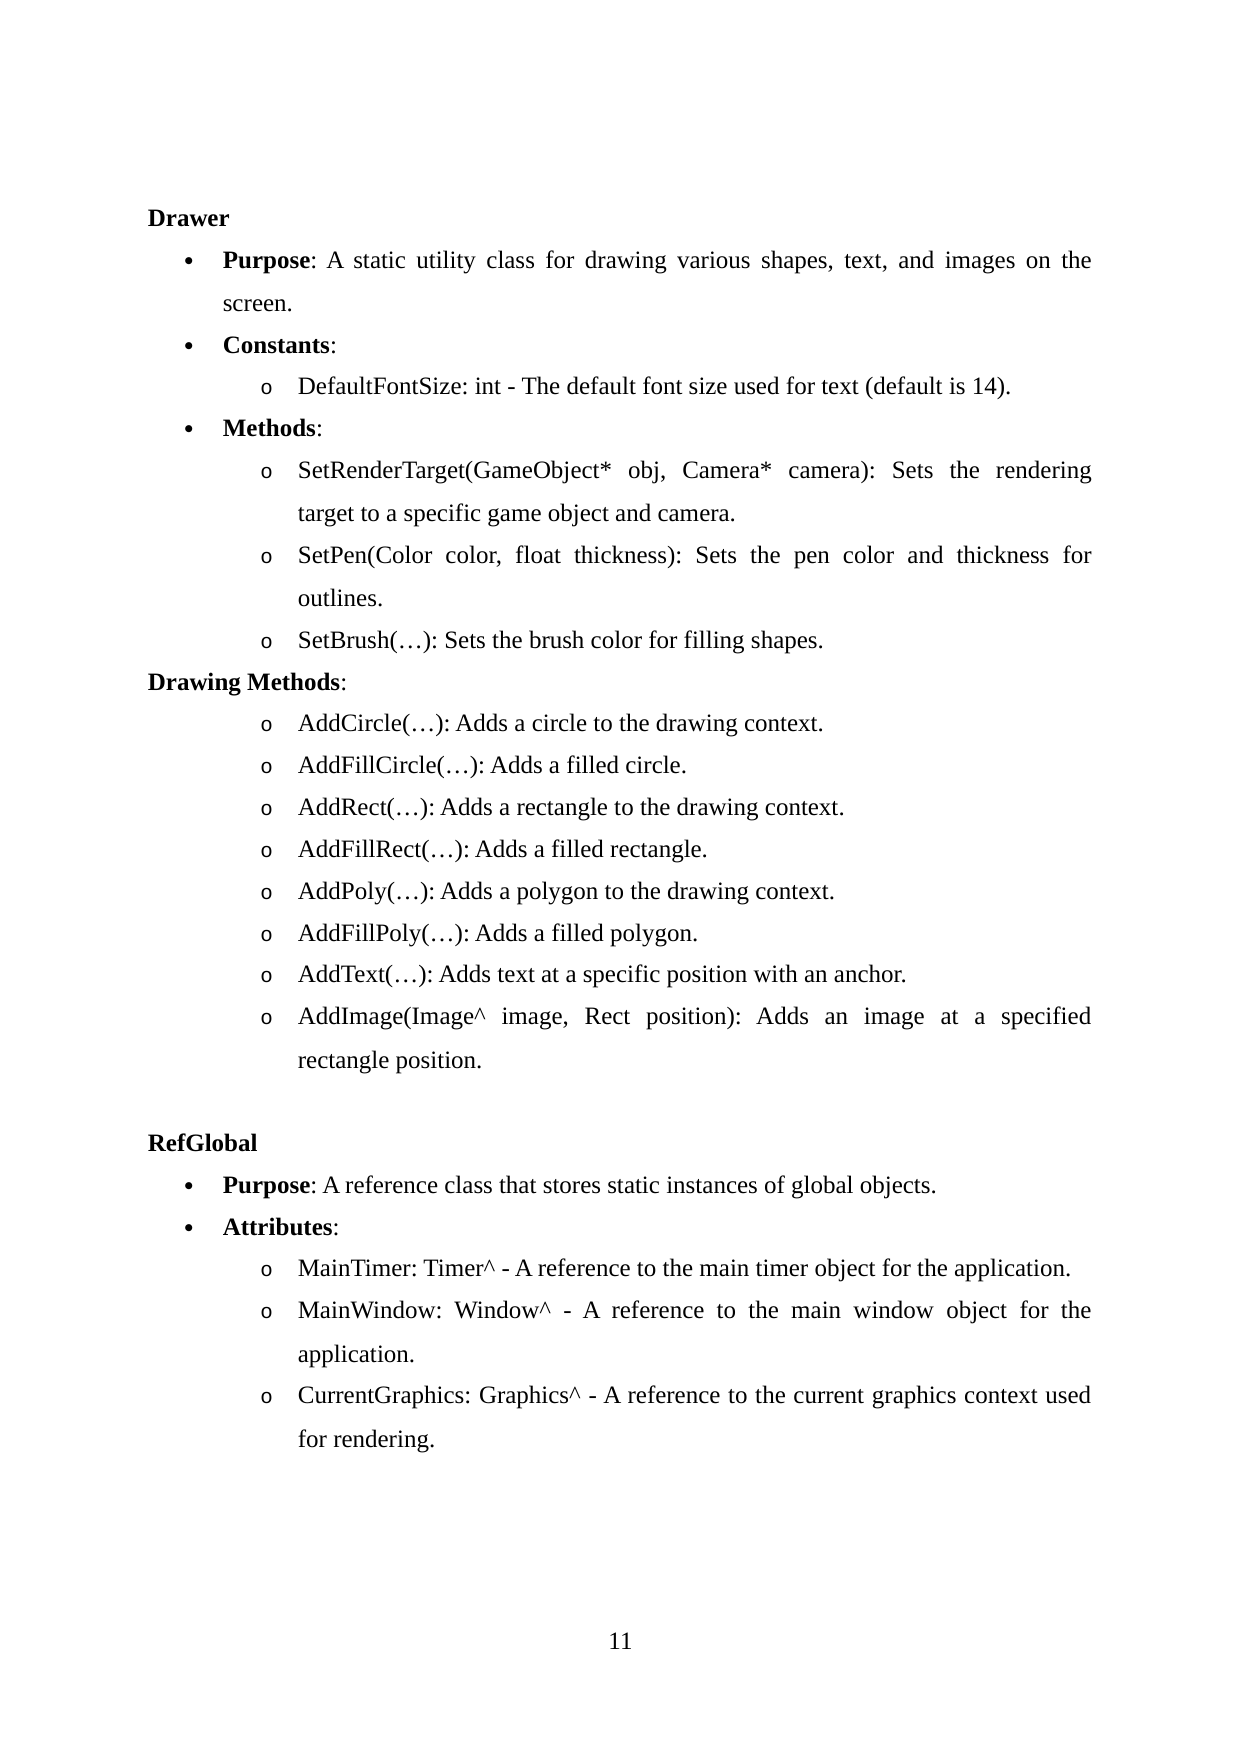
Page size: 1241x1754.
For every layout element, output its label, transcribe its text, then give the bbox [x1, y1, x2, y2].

text Drawer [148, 199, 1092, 236]
list DefaultFontSize: int - The default font size used for text (default is 14). [260, 367, 1092, 405]
list Methods: [185, 409, 1092, 447]
list Constants: [185, 326, 1092, 363]
list Purpose: A static utility class for drawing various shapes, text, and images on the screen. [185, 241, 1092, 321]
list MainTimer: Timer^ - A reference to the main timer object for the application. [260, 1249, 1092, 1287]
list AddCircle(…): Adds a circle to the drawing context. [260, 704, 1092, 742]
text RefGlobal [148, 1124, 1092, 1162]
list CurrentGraphics: Graphics^ - A reference to the current graphics context used for rendering. [260, 1376, 1092, 1457]
list SetPen(Color color, float thickness): Sets the pen color and thickness for outlines. [260, 536, 1092, 616]
list Purpose: A reference class that stores static instances of global objects. [185, 1166, 1092, 1203]
list AddFillCircle(…): Adds a filled circle. [260, 746, 1092, 784]
text Drawing Methods: [148, 663, 1092, 700]
list SetBrush(…): Sets the brush color for filling shapes. [260, 621, 1092, 658]
list AddPoly(…): Adds a polygon to the drawing context. [260, 872, 1092, 909]
list SetRenderTarget(GameObject* obj, Camera* camera): Sets the rendering target to a specific game object and camera. [260, 451, 1092, 532]
list AddImage(Image^ image, Rect position): Adds an image at a specified rectangle position. [260, 997, 1092, 1078]
list MainWindow: Window^ - A reference to the main window object for the application. [260, 1291, 1092, 1372]
list Attributes: [185, 1208, 1092, 1245]
list AddFillRect(…): Adds a filled rectangle. [260, 830, 1092, 867]
list AddText(…): Adds text at a specific position with an anchor. [260, 956, 1092, 993]
list AddFillPoly(…): Adds a filled polygon. [260, 914, 1092, 951]
list AddRect(…): Adds a rectangle to the drawing context. [260, 788, 1092, 826]
